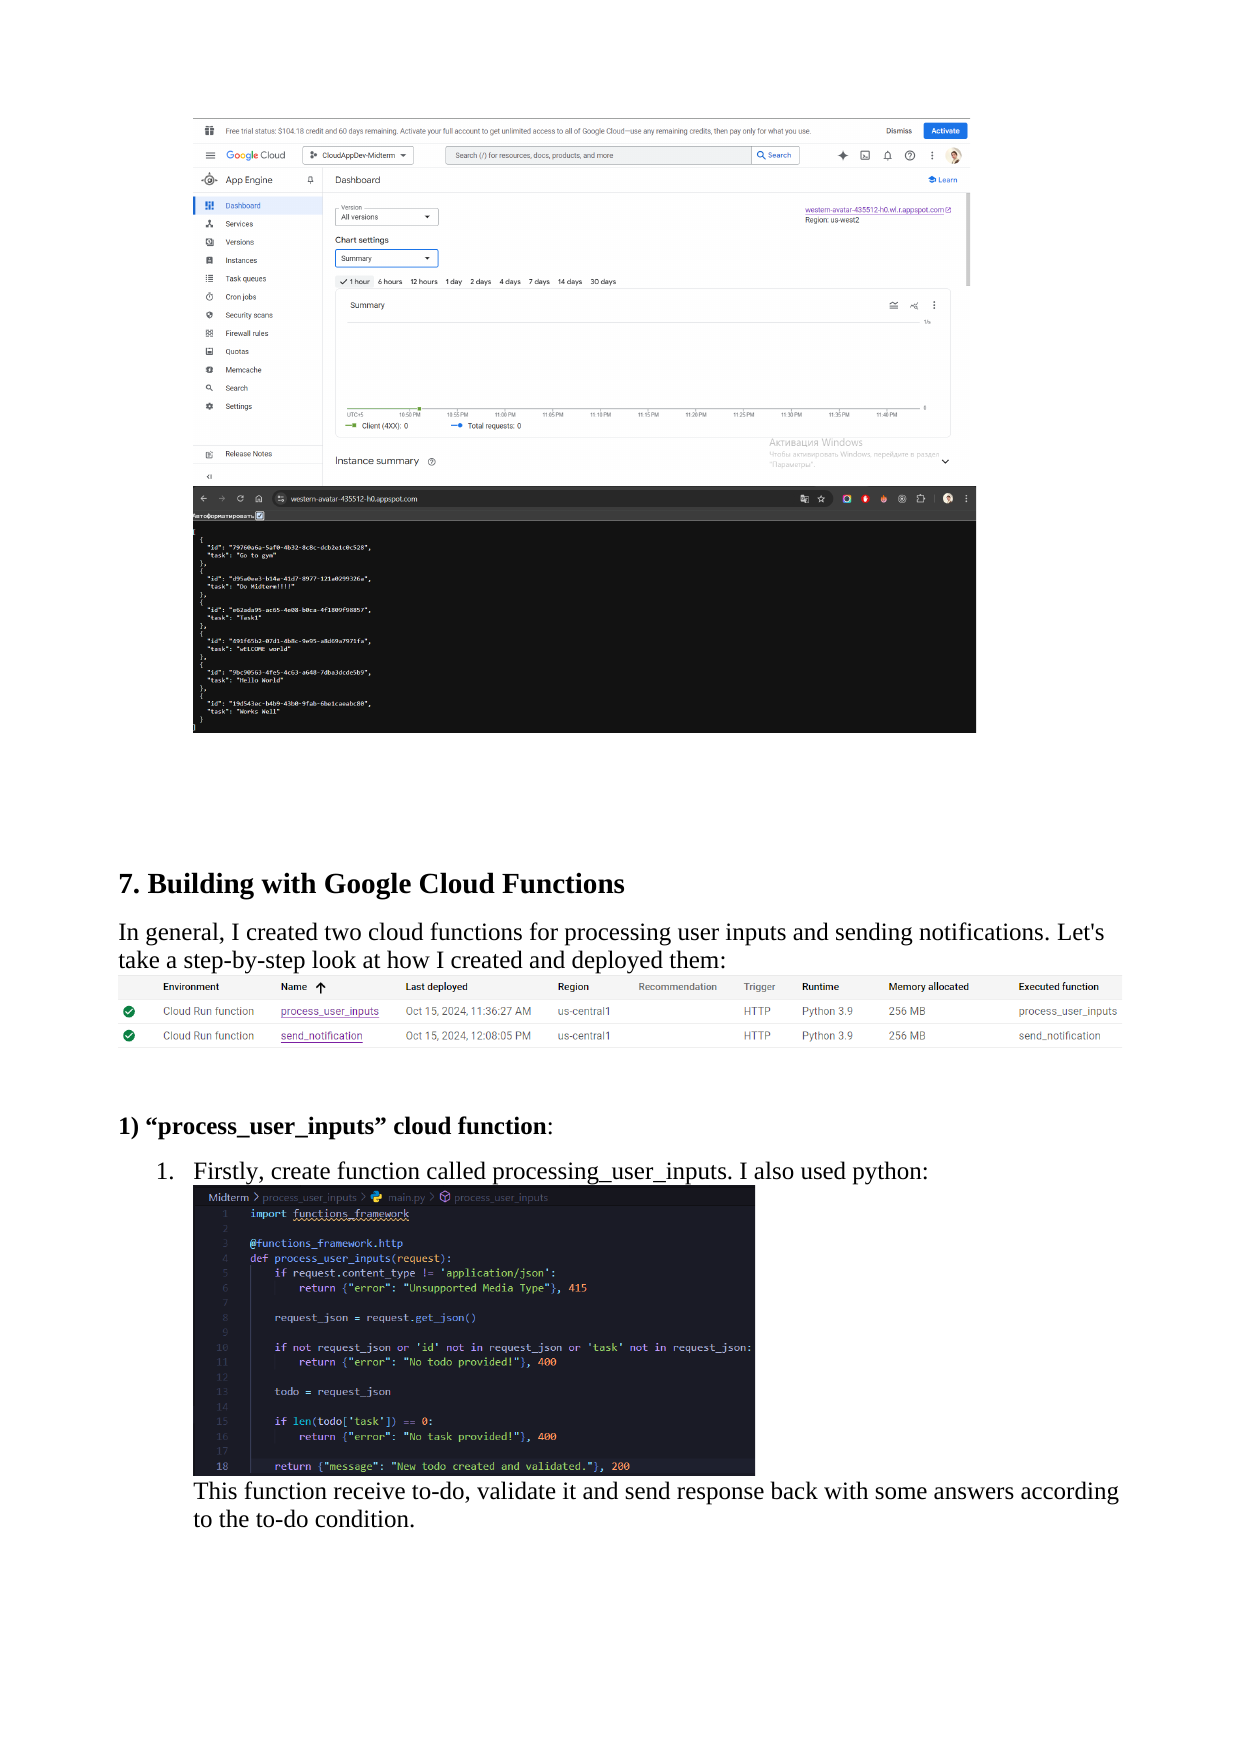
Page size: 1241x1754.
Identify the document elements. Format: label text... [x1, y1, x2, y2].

picture [118, 974, 1123, 1049]
list This function receive to-do, validate it and send response back with some answers according to the to-do condition. [193, 1476, 1122, 1533]
text 7. Building with Google Cloud Functions [118, 866, 1122, 900]
text 1) “process_user_inputs” cloud function: [118, 1111, 1122, 1140]
text In general, I created two cloud functions for processing user inputs and sending notifications. Let's take a step-by-step look at how I created and deployed them: [118, 917, 1122, 974]
picture [193, 118, 977, 733]
list Firstly, create function called processing_user_inputs. I also used python: [156, 1156, 1122, 1185]
picture [193, 1185, 756, 1476]
